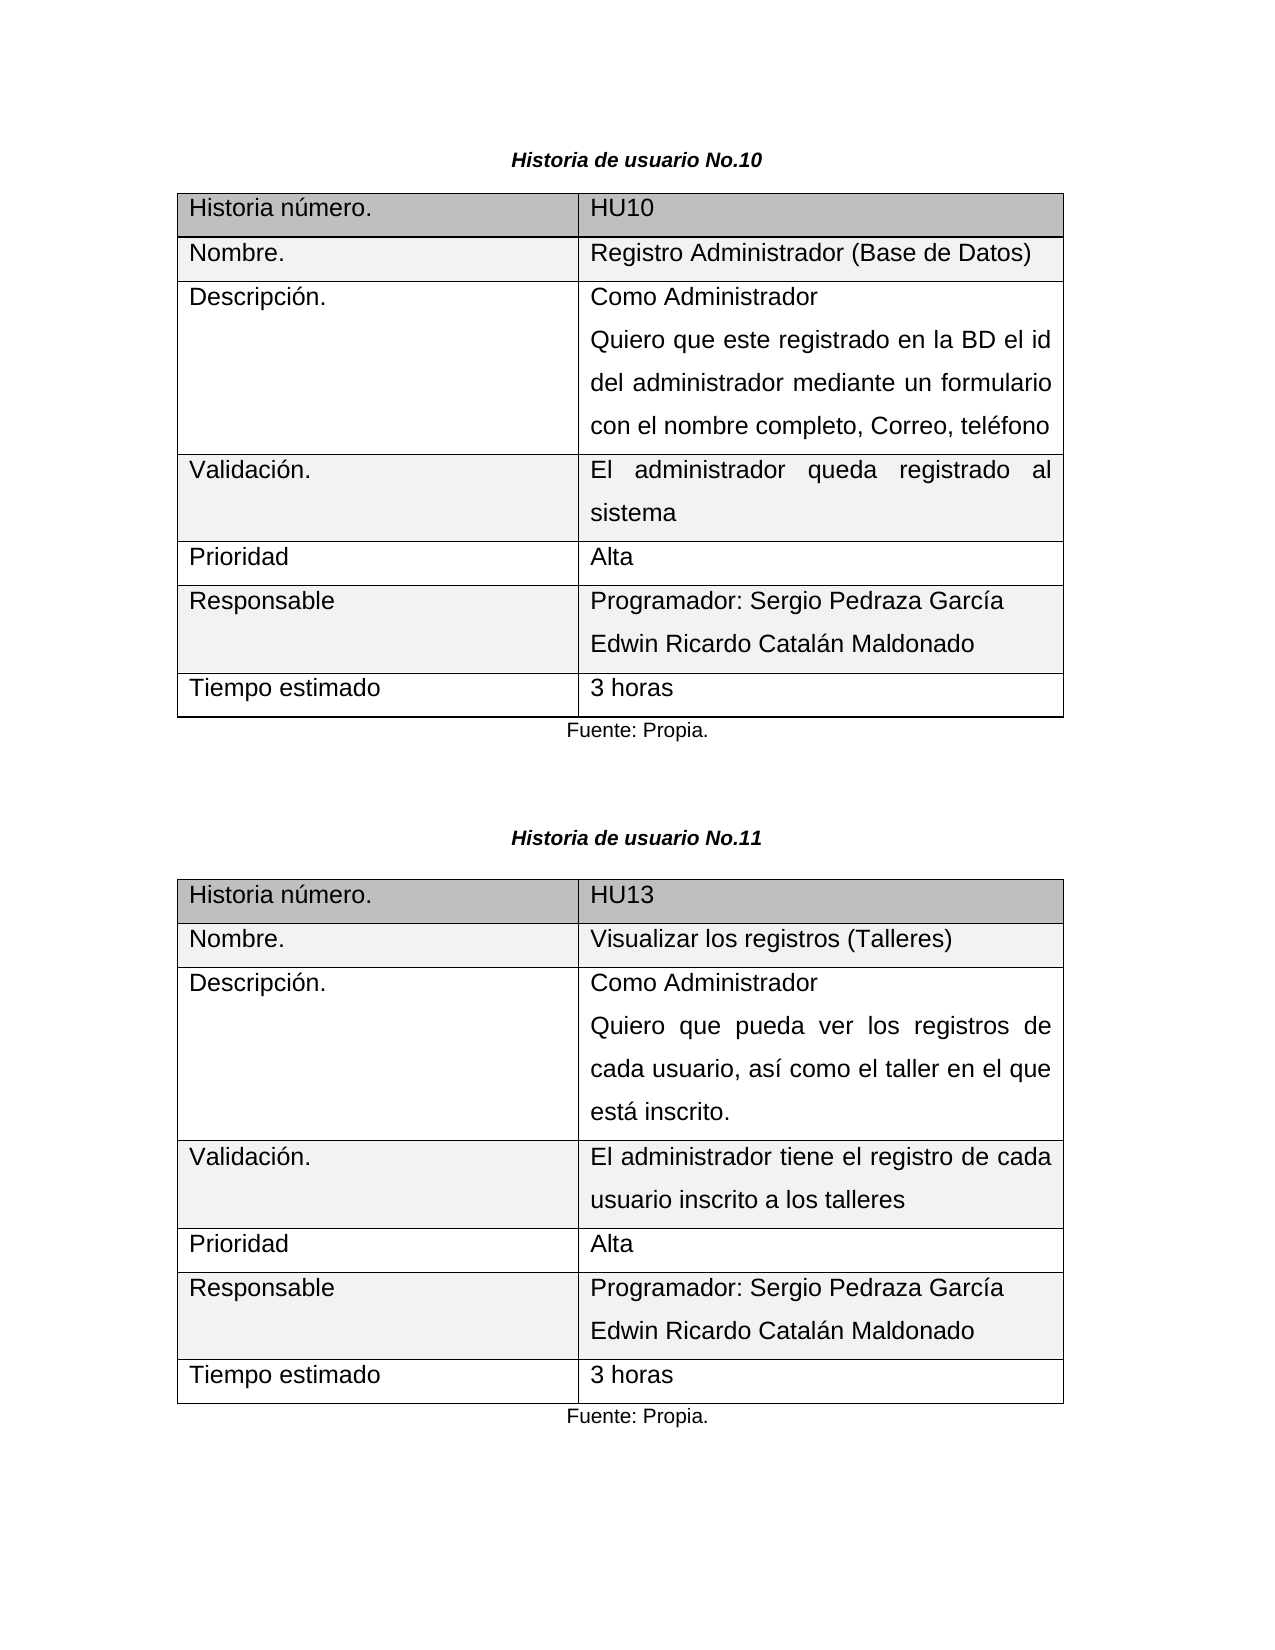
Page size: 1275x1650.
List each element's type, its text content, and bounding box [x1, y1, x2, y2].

table_cell Como Administrador Quiero que este registrado en la BD el id del administrador mediante un formulario con el nombre completo, Correo, teléfono [579, 282, 1063, 454]
table_cell El administrador queda registrado al sistema [579, 455, 1063, 541]
table_cell Alta [579, 542, 1063, 585]
table_cell Programador: Sergio Pedraza García Edwin Ricardo Catalán Maldonado [579, 1273, 1063, 1359]
table_cell Registro Administrador (Base de Datos) [579, 238, 1063, 281]
table_header HU13 [579, 880, 1063, 923]
table_cell Prioridad [178, 1229, 578, 1272]
table_cell Nombre. [178, 238, 578, 281]
table_cell Descripción. [178, 282, 578, 454]
table_cell 3 horas [579, 674, 1063, 716]
table_cell Responsable [178, 586, 578, 672]
table_cell Programador: Sergio Pedraza García Edwin Ricardo Catalán Maldonado [579, 586, 1063, 672]
table_cell Nombre. [178, 924, 578, 967]
table_header HU10 [579, 194, 1063, 236]
table_cell Validación. [178, 455, 578, 541]
table_cell Visualizar los registros (Talleres) [579, 924, 1063, 967]
table_cell Responsable [178, 1273, 578, 1359]
table_header Historia número. [178, 880, 578, 923]
table_cell Tiempo estimado [178, 674, 578, 716]
table_cell Descripción. [178, 968, 578, 1140]
table_cell Validación. [178, 1141, 578, 1228]
text Historia de usuario No.10 [177, 148, 1098, 172]
table_cell 3 horas [579, 1360, 1063, 1403]
table_cell Prioridad [178, 542, 578, 585]
table_header Historia número. [178, 194, 578, 236]
text Historia de usuario No.11 [177, 826, 1098, 850]
table_cell El administrador tiene el registro de cada usuario inscrito a los talleres [579, 1141, 1063, 1228]
text Fuente: Propia. [177, 717, 1098, 741]
text Fuente: Propia. [177, 1404, 1098, 1428]
table_cell Tiempo estimado [178, 1360, 578, 1403]
table_cell Alta [579, 1229, 1063, 1272]
table_cell Como Administrador Quiero que pueda ver los registros de cada usuario, así como el taller en el que está inscrito. [579, 968, 1063, 1140]
